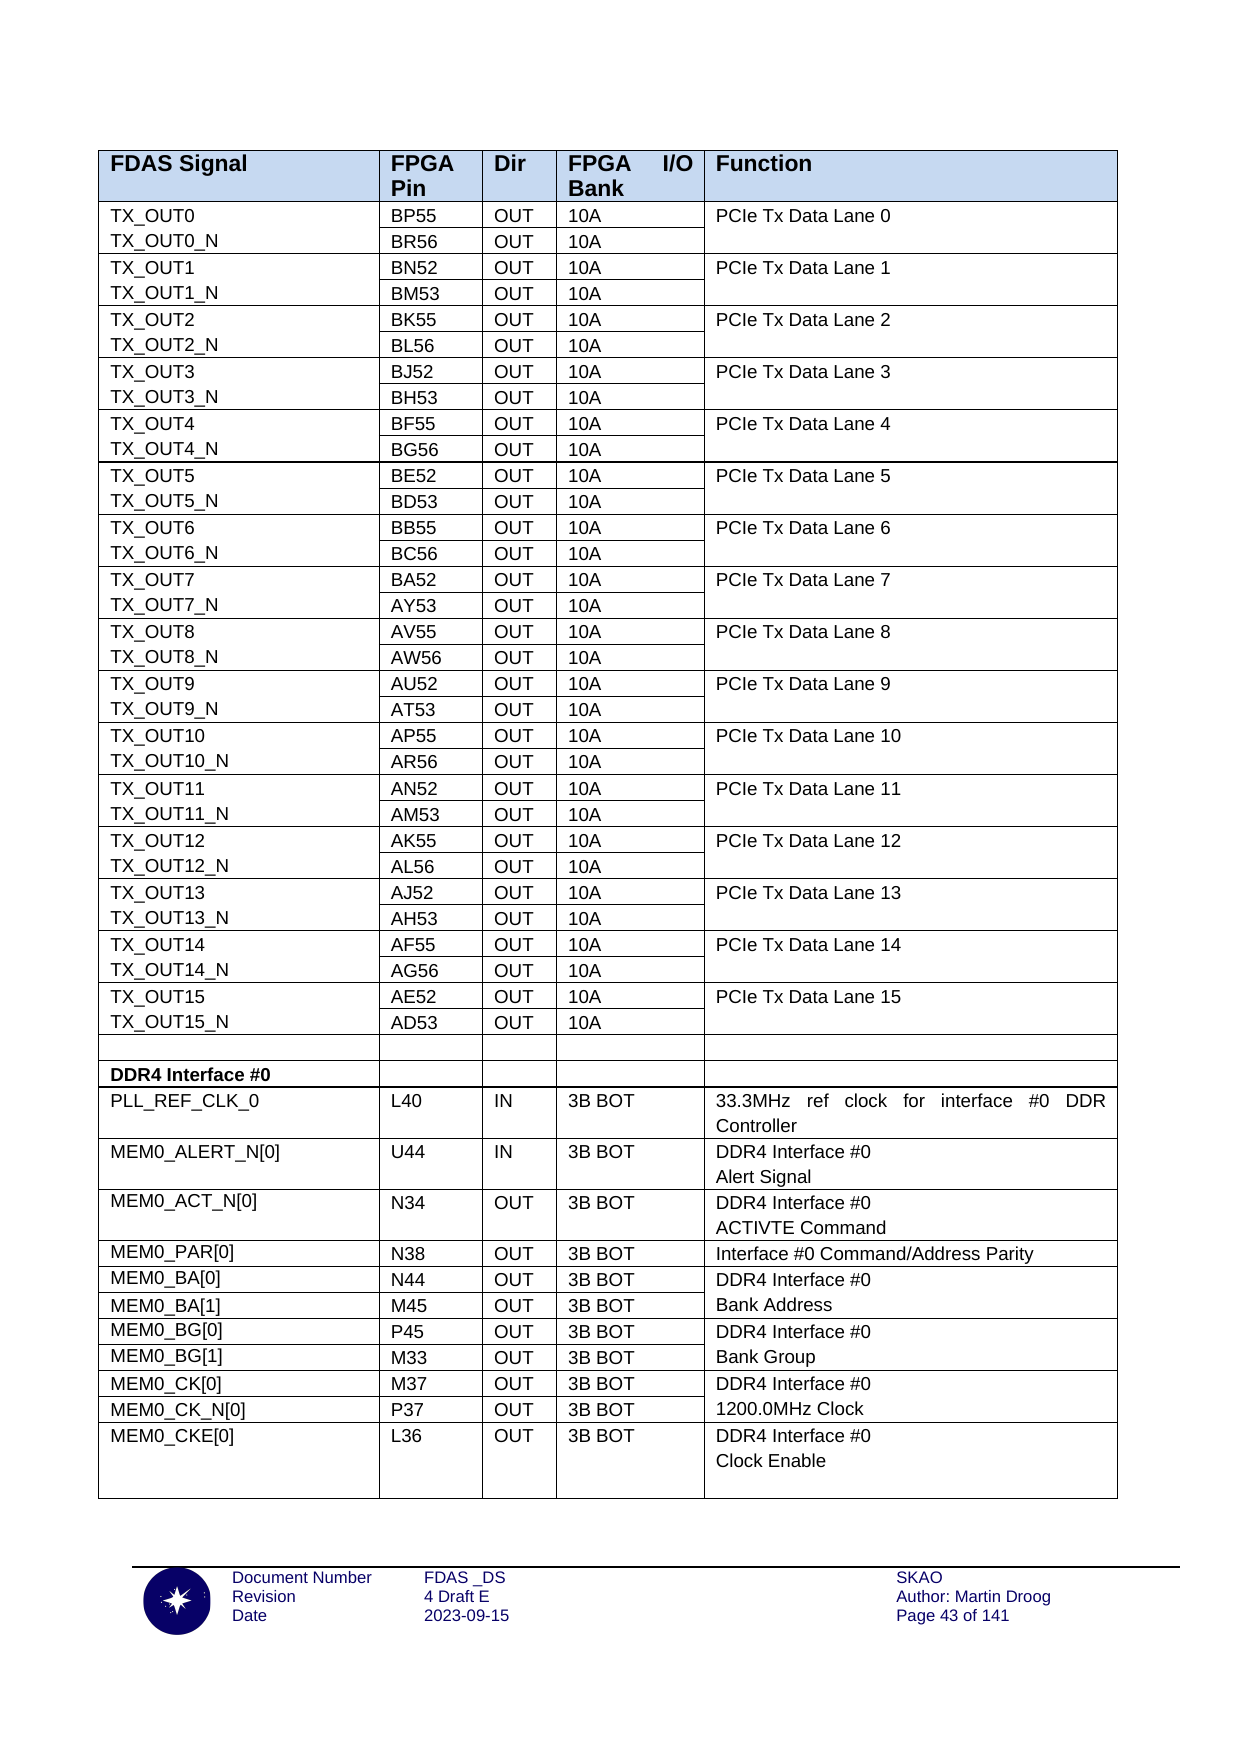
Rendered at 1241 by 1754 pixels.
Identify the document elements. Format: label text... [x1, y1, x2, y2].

table_cell OUT [483, 254, 556, 279]
table_cell 3B BOT [557, 1397, 704, 1422]
table_header FPGA I/O Bank [557, 151, 704, 201]
table_cell BH53 [380, 384, 482, 409]
table_cell BA52 [380, 567, 482, 592]
table_cell 10A [557, 957, 704, 982]
table_cell OUT [483, 593, 556, 618]
table_cell OUT [483, 957, 556, 982]
table_cell OUT [483, 619, 556, 644]
table_cell PCIe Tx Data Lane 9 [705, 671, 1117, 722]
table_cell OUT [483, 1267, 556, 1292]
table_cell TX_OUT9 TX_OUT9_N [99, 671, 379, 722]
table_cell IN [483, 1088, 556, 1137]
table_cell PCIe Tx Data Lane 13 [705, 879, 1117, 930]
table_cell DDR4 Interface #0 Bank Group [705, 1319, 1117, 1370]
table_cell M45 [380, 1293, 482, 1318]
table_cell PCIe Tx Data Lane 7 [705, 567, 1117, 618]
table_cell AU52 [380, 671, 482, 696]
table_cell DDR4 Interface #0 Alert Signal [705, 1139, 1117, 1188]
table_cell 10A [557, 306, 704, 331]
table_cell AF55 [380, 931, 482, 956]
table_cell 10A [557, 827, 704, 852]
table_cell IN [483, 1139, 556, 1188]
table_cell BM53 [380, 280, 482, 305]
table_cell OUT [483, 775, 556, 800]
table_cell AN52 [380, 775, 482, 800]
table_cell OUT [483, 280, 556, 305]
table_cell 10A [557, 749, 704, 774]
table_cell OUT [483, 228, 556, 253]
table_cell PCIe Tx Data Lane 10 [705, 723, 1117, 774]
table_cell TX_OUT0 TX_OUT0_N [99, 202, 379, 253]
table_cell OUT [483, 202, 556, 227]
table_cell TX_OUT7 TX_OUT7_N [99, 567, 379, 618]
table_cell OUT [483, 697, 556, 722]
table_cell L36 [380, 1423, 482, 1498]
table_cell 3B BOT [557, 1345, 704, 1370]
table_cell AW56 [380, 645, 482, 670]
table_cell N38 [380, 1241, 482, 1266]
table_cell BJ52 [380, 358, 482, 383]
table_cell 3B BOT [557, 1371, 704, 1396]
table_cell [380, 1035, 482, 1060]
table_cell DDR4 Interface #0 Bank Address [705, 1267, 1117, 1318]
table_cell 3B BOT [557, 1423, 704, 1498]
table_cell OUT [483, 515, 556, 539]
table_cell TX_OUT3 TX_OUT3_N [99, 358, 379, 409]
table_cell L40 [380, 1088, 482, 1137]
table_cell MEM0_CKE[0] [99, 1423, 379, 1498]
table_cell 3B BOT [557, 1241, 704, 1266]
table_cell TX_OUT2 TX_OUT2_N [99, 306, 379, 357]
table_cell OUT [483, 306, 556, 331]
table_cell 3B BOT [557, 1267, 704, 1292]
table_cell TX_OUT12 TX_OUT12_N [99, 827, 379, 878]
table_cell PCIe Tx Data Lane 2 [705, 306, 1117, 357]
table_cell BG56 [380, 436, 482, 461]
table_cell PCIe Tx Data Lane 8 [705, 619, 1117, 670]
table_cell AE52 [380, 983, 482, 1008]
table_cell [705, 1061, 1117, 1086]
table_cell OUT [483, 541, 556, 566]
table_cell 10A [557, 436, 704, 461]
table_cell AT53 [380, 697, 482, 722]
table_cell PCIe Tx Data Lane 4 [705, 410, 1117, 461]
table_cell 10A [557, 567, 704, 592]
table_cell 3B BOT [557, 1088, 704, 1137]
table_cell PCIe Tx Data Lane 12 [705, 827, 1117, 878]
table_cell OUT [483, 489, 556, 513]
table_cell 3B BOT [557, 1190, 704, 1239]
table_cell 10A [557, 463, 704, 487]
table_cell 33.3MHz ref clock for interface #0 DDR Controller [705, 1088, 1117, 1137]
table_cell OUT [483, 1241, 556, 1266]
table_cell AP55 [380, 723, 482, 748]
table_cell PCIe Tx Data Lane 6 [705, 515, 1117, 566]
table_cell OUT [483, 358, 556, 383]
table_cell OUT [483, 983, 556, 1008]
table_cell AD53 [380, 1009, 482, 1034]
table_cell OUT [483, 827, 556, 852]
table_cell OUT [483, 1293, 556, 1318]
table_cell OUT [483, 879, 556, 904]
table_cell 10A [557, 541, 704, 566]
picture [143, 1567, 211, 1635]
table_cell 10A [557, 515, 704, 539]
table_cell BP55 [380, 202, 482, 227]
table_header Function [705, 151, 1117, 201]
table_cell PCIe Tx Data Lane 11 [705, 775, 1117, 826]
table_cell 10A [557, 931, 704, 956]
table_cell OUT [483, 801, 556, 826]
table_cell OUT [483, 723, 556, 748]
table_cell AK55 [380, 827, 482, 852]
table_cell 3B BOT [557, 1319, 704, 1344]
table_cell 10A [557, 879, 704, 904]
table_cell OUT [483, 1190, 556, 1239]
table_cell OUT [483, 853, 556, 878]
table_cell AR56 [380, 749, 482, 774]
table_cell 10A [557, 358, 704, 383]
table_cell OUT [483, 436, 556, 461]
table_cell BR56 [380, 228, 482, 253]
table_cell TX_OUT1 TX_OUT1_N [99, 254, 379, 305]
table_cell TX_OUT8 TX_OUT8_N [99, 619, 379, 670]
table_cell P45 [380, 1319, 482, 1344]
table_cell AG56 [380, 957, 482, 982]
table_cell TX_OUT6 TX_OUT6_N [99, 515, 379, 566]
table_cell BE52 [380, 463, 482, 487]
table_cell 3B BOT [557, 1139, 704, 1188]
table_cell PCIe Tx Data Lane 0 [705, 202, 1117, 253]
table_cell OUT [483, 671, 556, 696]
table_cell M37 [380, 1371, 482, 1396]
table_cell DDR4 Interface #0 Clock Enable [705, 1423, 1117, 1498]
table_cell 10A [557, 801, 704, 826]
table_cell OUT [483, 1397, 556, 1422]
table_cell OUT [483, 1319, 556, 1344]
table_cell 10A [557, 254, 704, 279]
table_header Dir [483, 151, 556, 201]
table_cell MEM0_ACT_N[0] [99, 1190, 379, 1239]
table_cell OUT [483, 1009, 556, 1034]
table_cell MEM0_ALERT_N[0] [99, 1139, 379, 1188]
table_cell BN52 [380, 254, 482, 279]
table_cell BL56 [380, 332, 482, 357]
table_cell 10A [557, 619, 704, 644]
table_cell 10A [557, 671, 704, 696]
table_cell OUT [483, 905, 556, 930]
table_header FDAS Signal [99, 151, 379, 201]
table_cell N34 [380, 1190, 482, 1239]
table_cell PCIe Tx Data Lane 14 [705, 931, 1117, 982]
table_cell [483, 1035, 556, 1060]
table_cell PCIe Tx Data Lane 5 [705, 463, 1117, 513]
table_cell AH53 [380, 905, 482, 930]
table_cell 3B BOT [557, 1293, 704, 1318]
table_cell 10A [557, 593, 704, 618]
table_cell 10A [557, 853, 704, 878]
table_cell [380, 1061, 482, 1086]
table_cell 10A [557, 697, 704, 722]
table_cell BK55 [380, 306, 482, 331]
table_cell AJ52 [380, 879, 482, 904]
table_cell DDR4 Interface #0 ACTIVTE Command [705, 1190, 1117, 1239]
table_cell AL56 [380, 853, 482, 878]
table_cell 10A [557, 384, 704, 409]
table_cell TX_OUT13 TX_OUT13_N [99, 879, 379, 930]
table_cell PCIe Tx Data Lane 3 [705, 358, 1117, 409]
table_cell M33 [380, 1345, 482, 1370]
table_cell 10A [557, 1009, 704, 1034]
table_cell BC56 [380, 541, 482, 566]
table_cell 10A [557, 280, 704, 305]
table_cell 10A [557, 228, 704, 253]
table_cell 10A [557, 775, 704, 800]
table_cell TX_OUT10 TX_OUT10_N [99, 723, 379, 774]
table_cell 10A [557, 645, 704, 670]
table_cell TX_OUT15 TX_OUT15_N [99, 983, 379, 1034]
table_cell MEM0_BA[1] [99, 1293, 379, 1318]
table_cell 10A [557, 489, 704, 513]
table_cell [483, 1061, 556, 1086]
table_cell [705, 1035, 1117, 1060]
table_cell PLL_REF_CLK_0 [99, 1088, 379, 1137]
table_cell OUT [483, 567, 556, 592]
table_cell [557, 1035, 704, 1060]
table_cell BB55 [380, 515, 482, 539]
table_cell OUT [483, 1345, 556, 1370]
table_cell MEM0_BA[0] [99, 1267, 379, 1292]
table_cell OUT [483, 1371, 556, 1396]
table_cell 10A [557, 332, 704, 357]
table_cell Interface #0 Command/Address Parity [705, 1241, 1117, 1266]
table_cell N44 [380, 1267, 482, 1292]
table_cell DDR4 Interface #0 [99, 1061, 379, 1086]
table_cell BD53 [380, 489, 482, 513]
table_cell MEM0_CK_N[0] [99, 1397, 379, 1422]
table_cell U44 [380, 1139, 482, 1188]
table_cell OUT [483, 410, 556, 435]
table_cell [557, 1061, 704, 1086]
table_cell 10A [557, 410, 704, 435]
table_cell OUT [483, 332, 556, 357]
table_cell AY53 [380, 593, 482, 618]
table_cell AM53 [380, 801, 482, 826]
table_cell MEM0_BG[0] [99, 1319, 379, 1344]
table_header FPGA Pin [380, 151, 482, 201]
table_cell 10A [557, 723, 704, 748]
table_cell OUT [483, 931, 556, 956]
table_cell AV55 [380, 619, 482, 644]
table_cell 10A [557, 905, 704, 930]
table_cell DDR4 Interface #0 1200.0MHz Clock [705, 1371, 1117, 1422]
table_cell TX_OUT5 TX_OUT5_N [99, 463, 379, 513]
table_cell OUT [483, 384, 556, 409]
table_cell PCIe Tx Data Lane 15 [705, 983, 1117, 1034]
table_cell MEM0_PAR[0] [99, 1241, 379, 1266]
table_cell 10A [557, 983, 704, 1008]
table_cell OUT [483, 645, 556, 670]
table_cell TX_OUT4 TX_OUT4_N [99, 410, 379, 461]
table_cell PCIe Tx Data Lane 1 [705, 254, 1117, 305]
table_cell OUT [483, 463, 556, 487]
table_cell MEM0_BG[1] [99, 1345, 379, 1370]
table_cell BF55 [380, 410, 482, 435]
table_cell TX_OUT14 TX_OUT14_N [99, 931, 379, 982]
table_cell OUT [483, 1423, 556, 1498]
table_cell TX_OUT11 TX_OUT11_N [99, 775, 379, 826]
table_cell 10A [557, 202, 704, 227]
table_cell MEM0_CK[0] [99, 1371, 379, 1396]
table_cell OUT [483, 749, 556, 774]
table_cell P37 [380, 1397, 482, 1422]
table_cell [99, 1035, 379, 1060]
